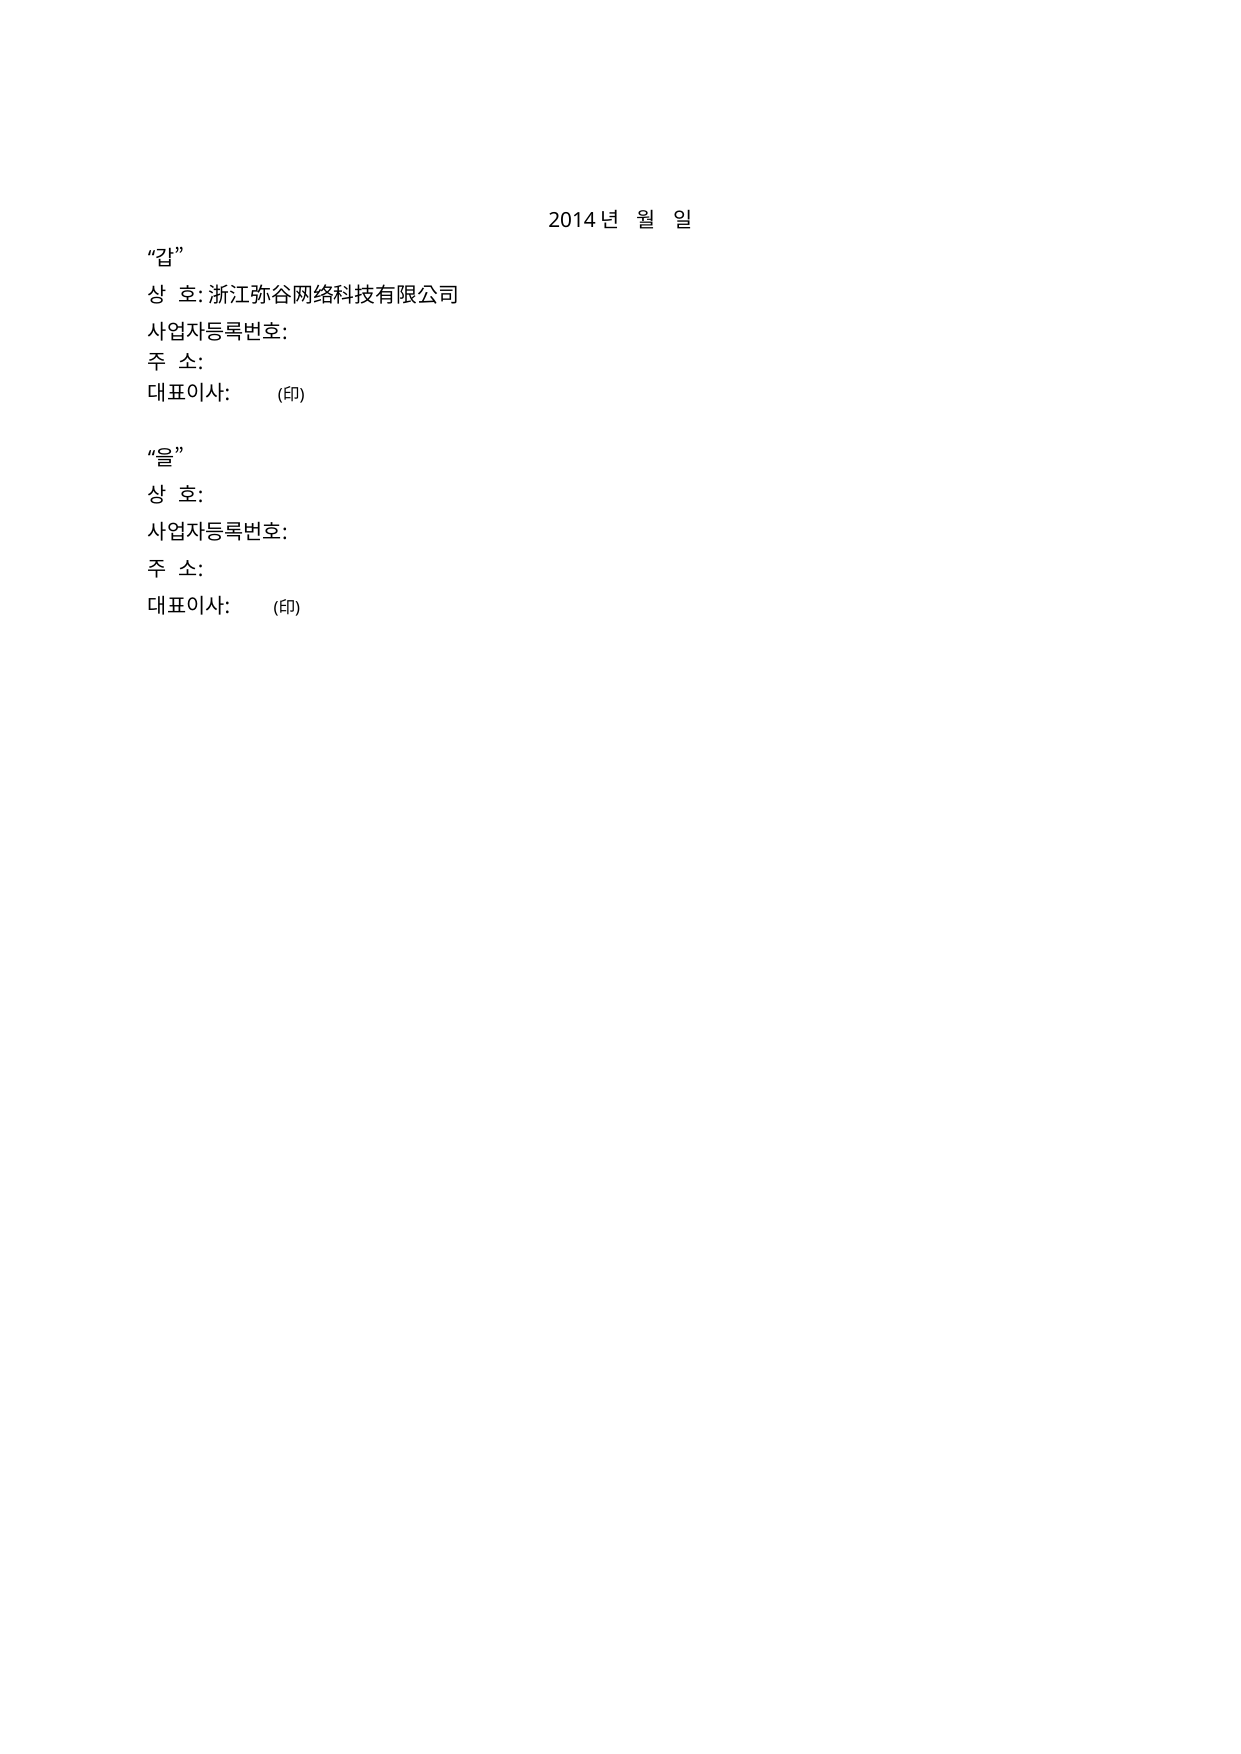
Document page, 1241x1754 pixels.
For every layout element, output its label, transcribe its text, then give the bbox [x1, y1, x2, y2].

text 2014년 월 일 [148, 204, 1093, 234]
text 사업자등록번호: [148, 515, 1093, 546]
text 주 소: [148, 346, 1093, 376]
text 주 소: [148, 553, 1093, 583]
text 상 호: [148, 478, 1093, 508]
text 상 호: 浙江弥谷网络科技有限公司 [148, 278, 1093, 308]
text “갑” [148, 241, 1093, 271]
text “을” [148, 441, 1093, 471]
text 사업자등록번호: [148, 315, 1093, 346]
text 대표이사: (印) [148, 590, 1093, 620]
text 대표이사: (印) [148, 376, 1093, 406]
